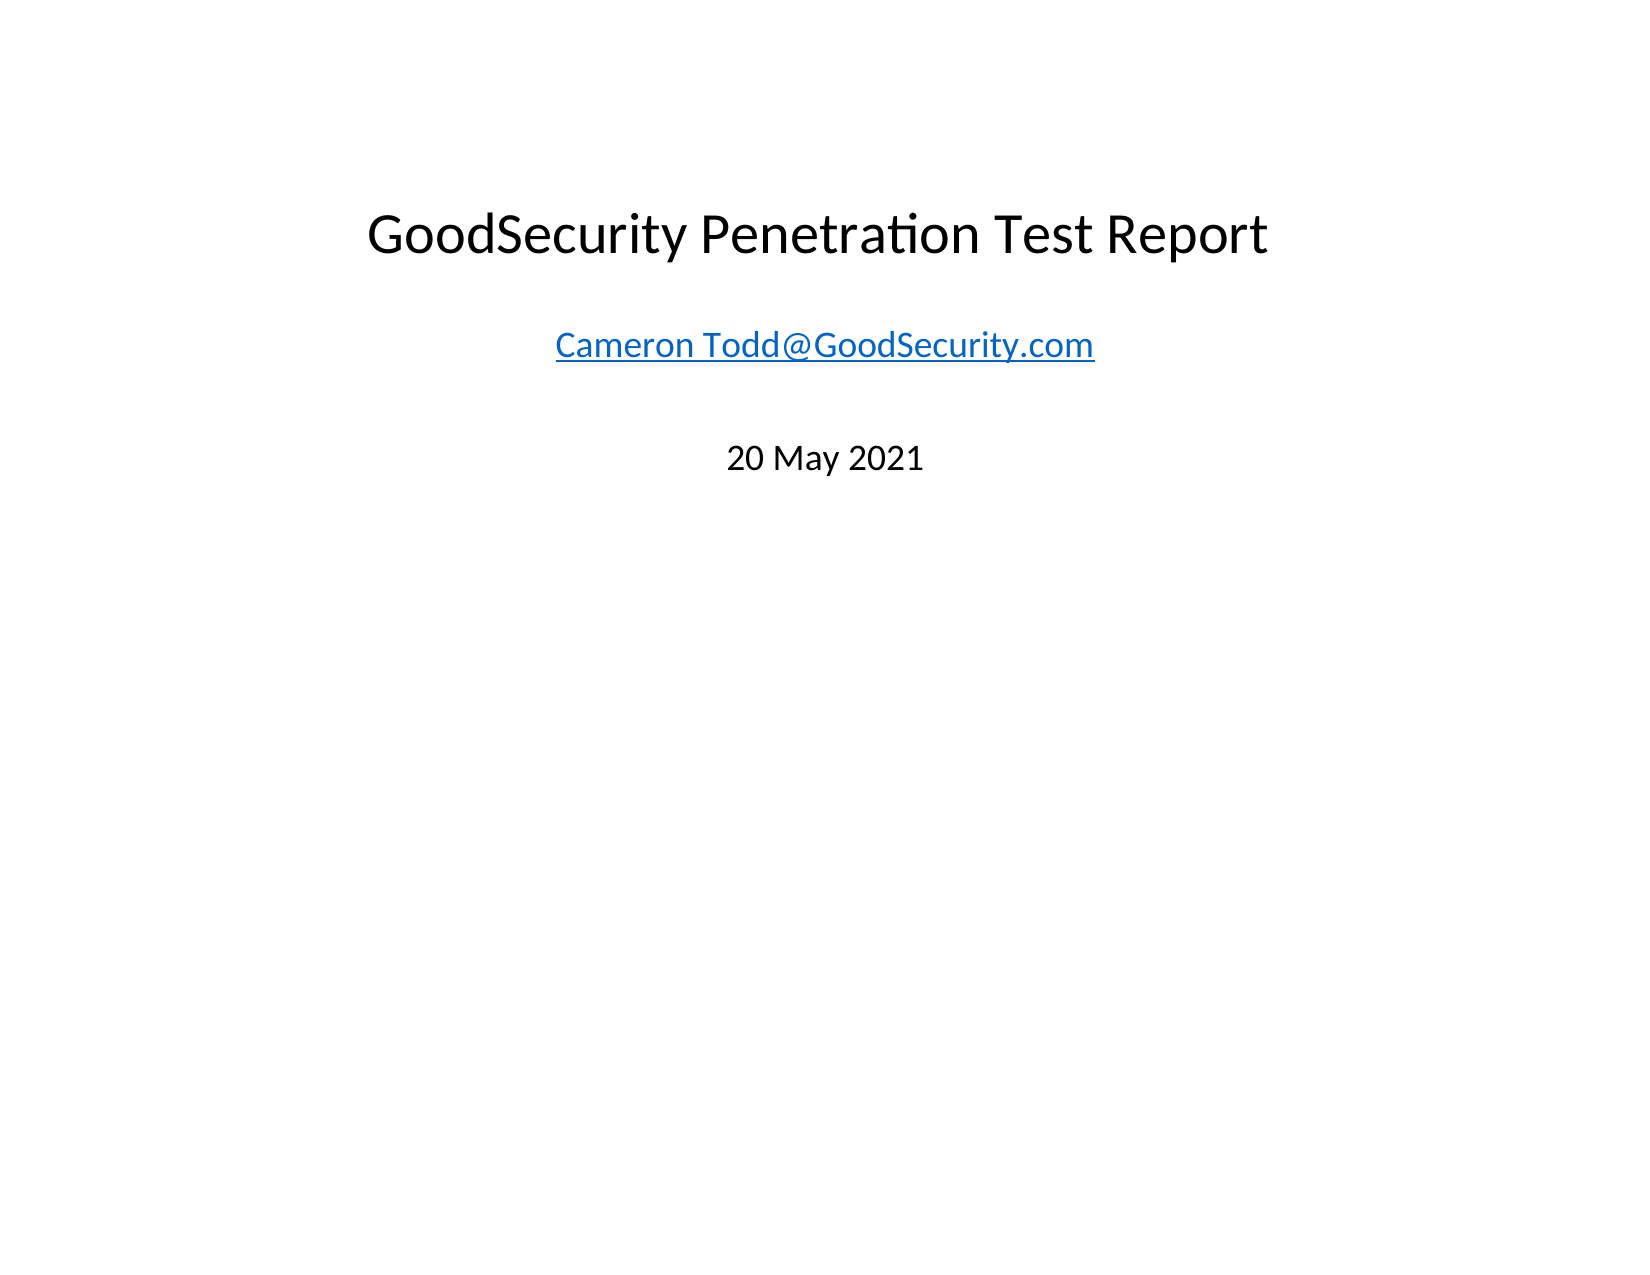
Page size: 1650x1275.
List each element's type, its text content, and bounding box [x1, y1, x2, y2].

text GoodSecurity Penetration Test Report [150, 197, 1500, 268]
text Cameron Todd@GoodSecurity.com [150, 321, 1500, 366]
text 20 May 2021 [150, 434, 1500, 479]
